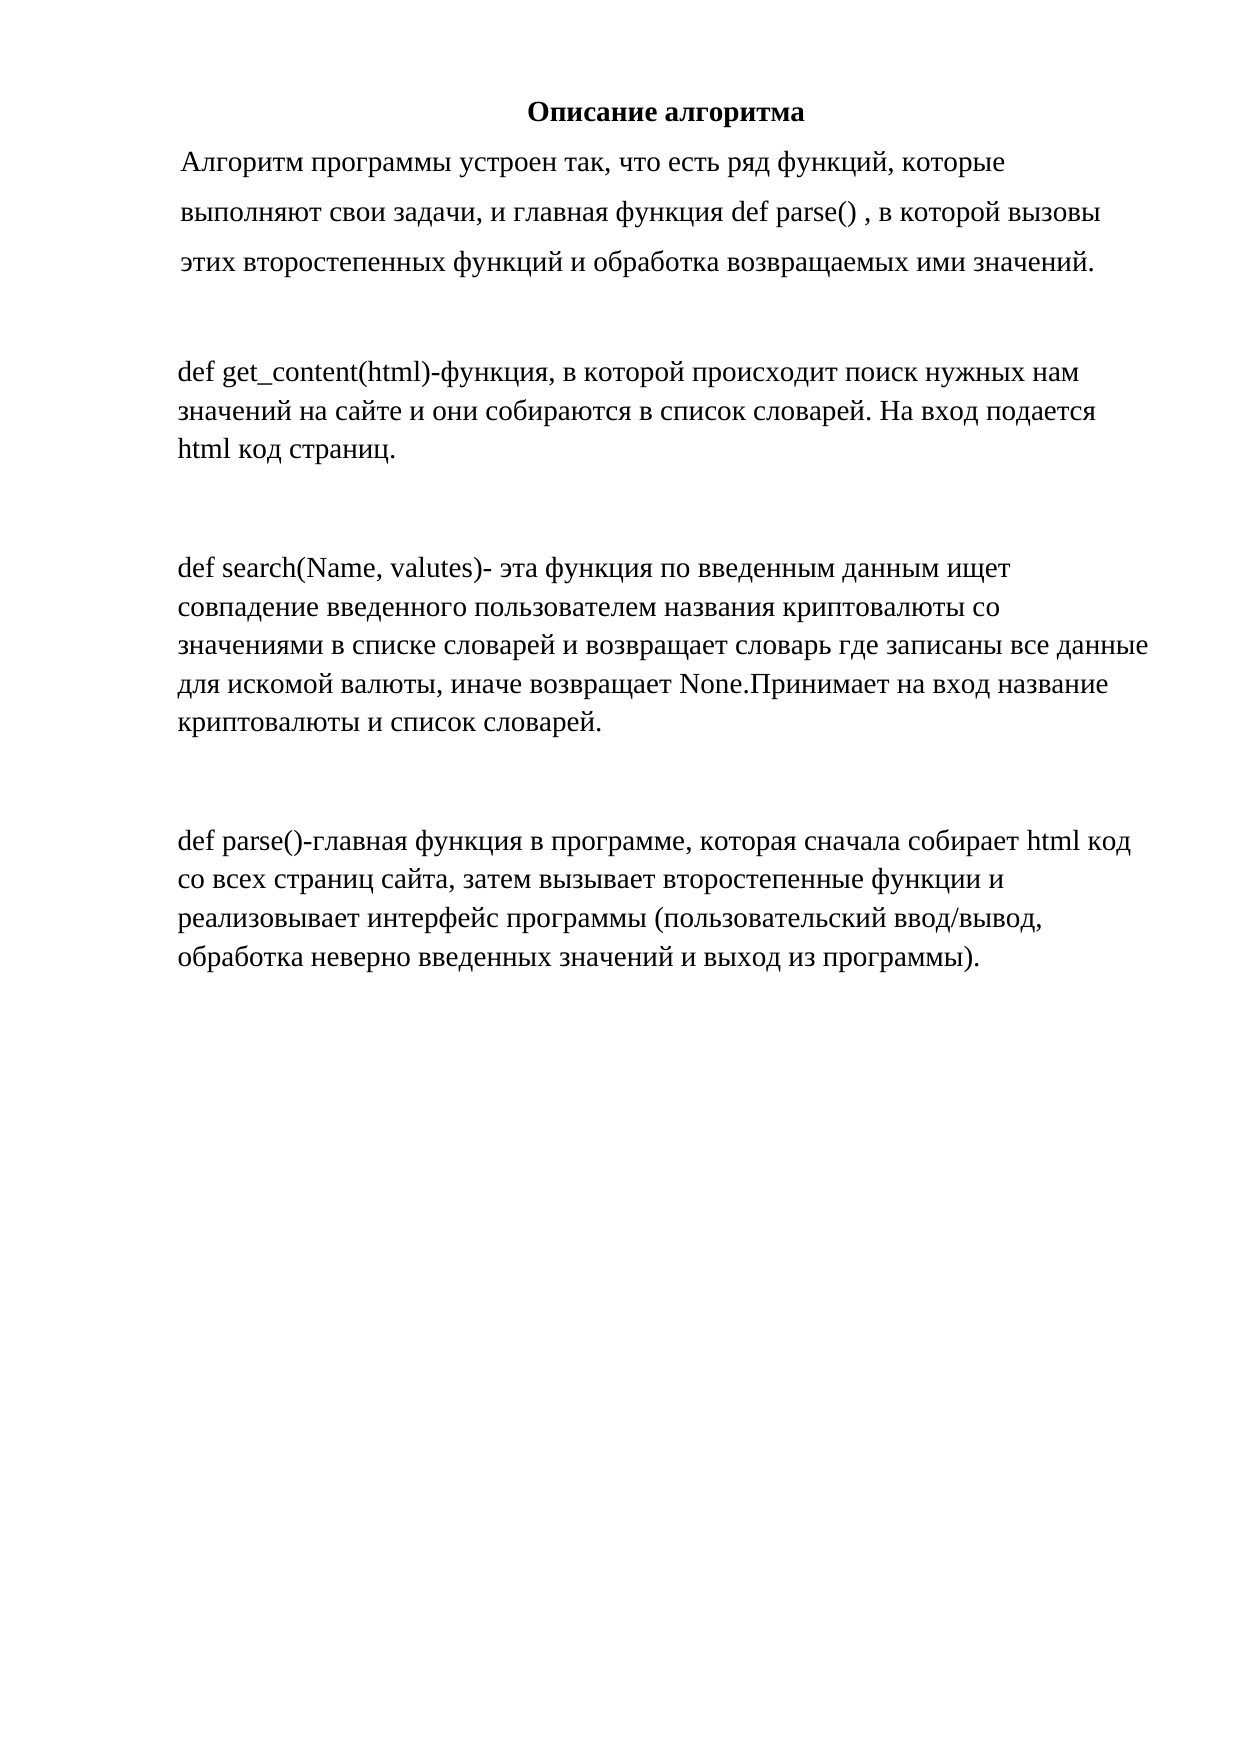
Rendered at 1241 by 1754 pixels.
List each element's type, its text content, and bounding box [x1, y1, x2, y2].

text def search(Name, valutes)- эта функция по введенным данным ищет совпадение введенного пользователем названия криптовалюты со значениями в списке словарей и возвращает словарь где записаны все данные для искомой валюты, иначе возвращает None.Принимает на вход название криптовалюты и список словарей. [177, 550, 1152, 738]
text def parse()-главная функция в программе, которая сначала собирает html код со всех страниц сайта, затем вызывает второстепенные функции и реализовывает интерфейс программы (пользовательский ввод/вывод, обработка неверно введенных значений и выход из программы). [177, 823, 1152, 972]
text Описание алгоритма [180, 94, 1152, 127]
text def get_content(html)-функция, в которой происходит поиск нужных нам значений на сайте и они собираются в список словарей. На вход подается html код страниц. [177, 354, 1152, 465]
text Алгоритм программы устроен так, что есть ряд функций, которые выполняют свои задачи, и главная функция def parse() , в которой вызовы этих второстепенных функций и обработка возвращаемых ими значений. [180, 144, 1152, 278]
